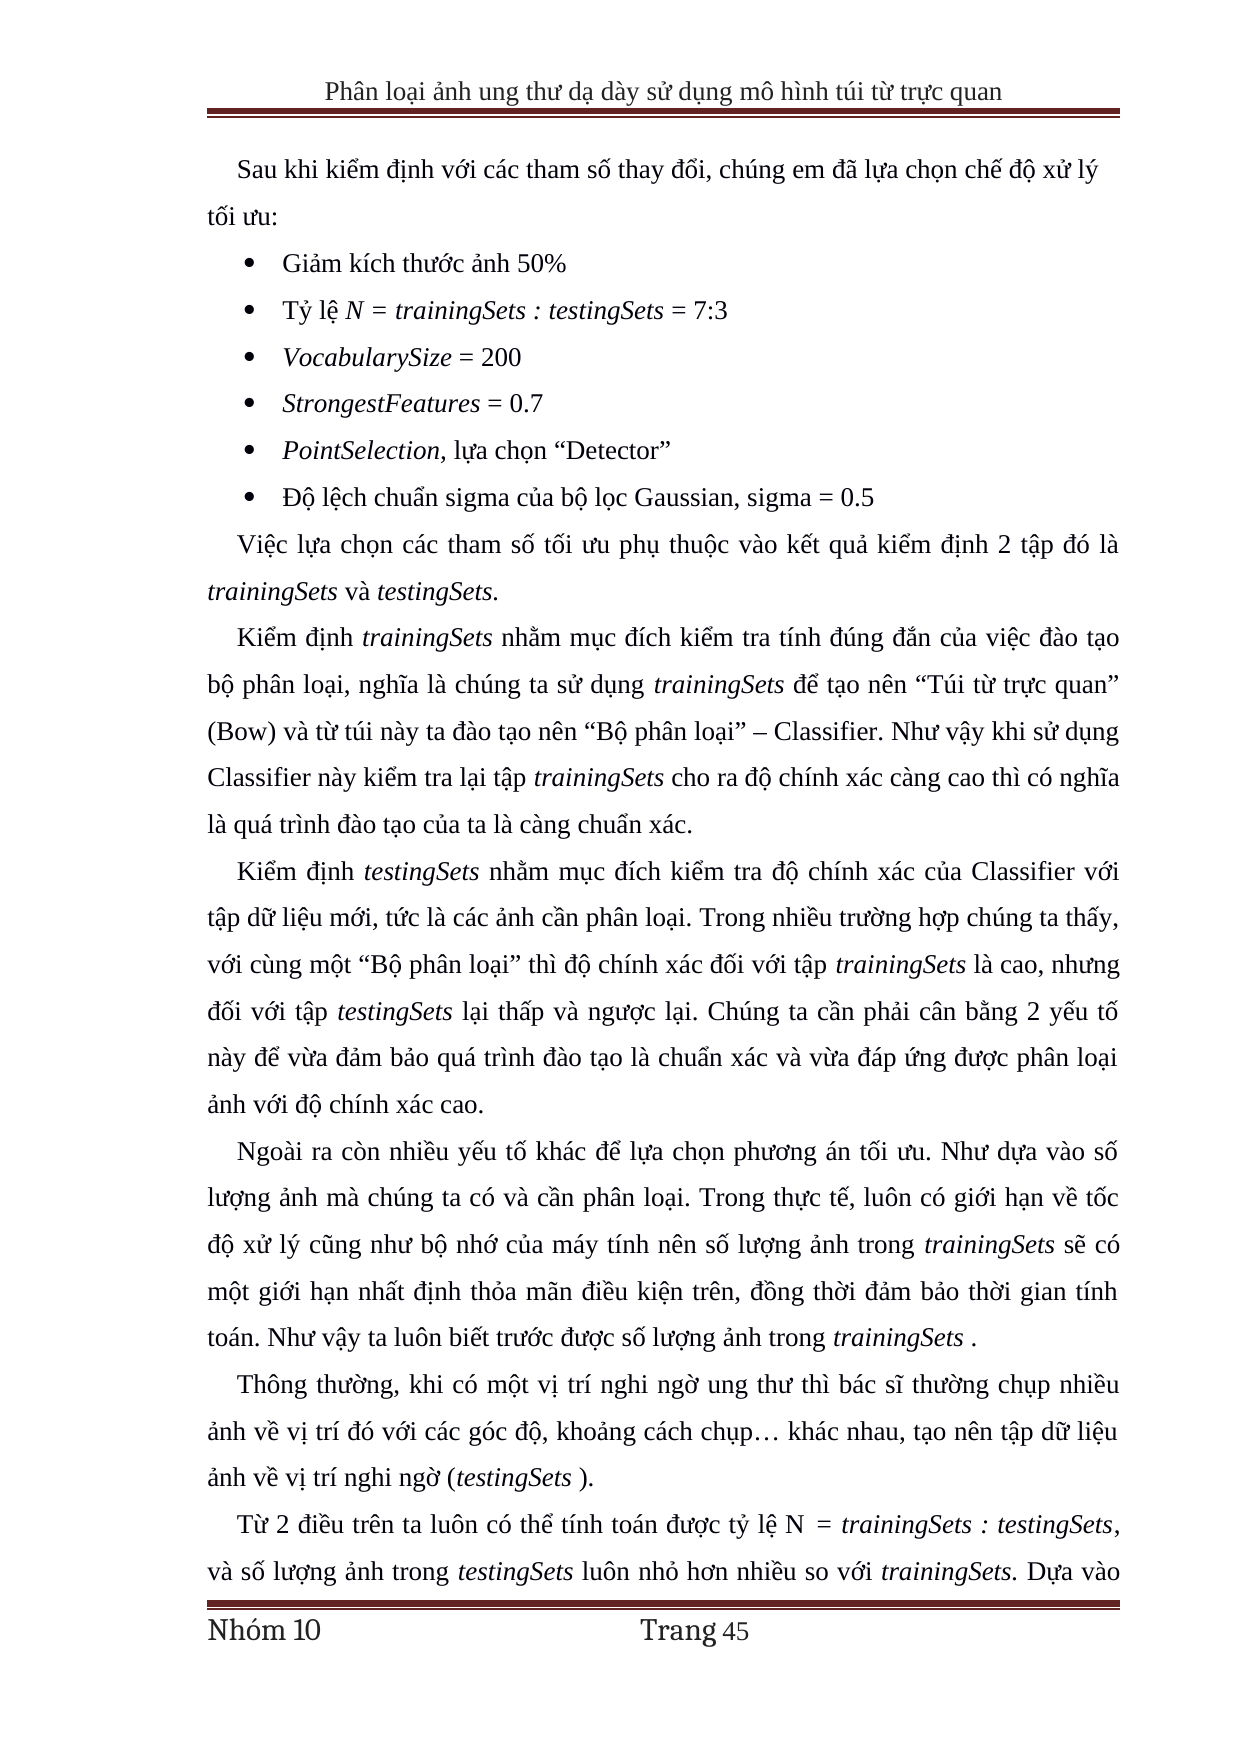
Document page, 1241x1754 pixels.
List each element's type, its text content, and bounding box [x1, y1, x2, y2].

text Thông thường, khi có một vị trí nghi ngờ ung thư thì bác sĩ thường chụp nhiều ảnh về vị trí đó với các góc độ, khoảng cách chụp… khác nhau, tạo nên tập dữ liệu ảnh về vị trí nghi ngờ (testingSets ). [207, 1368, 1120, 1493]
list PointSelection, lựa chọn “Detector” [244, 434, 1120, 466]
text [207, 1508, 1120, 1586]
text Ngoài ra còn nhiều yếu tố khác để lựa chọn phương án tối ưu. Như dựa vào số lượng ảnh mà chúng ta có và cần phân loại. Trong thực tế, luôn có giới hạn về tốc độ xử lý cũng như bộ nhớ của máy tính nên số lượng ảnh trong trainingSets sẽ có một giới hạn nhất định thỏa mãn điều kiện trên, đồng thời đảm bảo thời gian tính toán. Như vậy ta luôn biết trước được số lượng ảnh trong trainingSets . [207, 1135, 1120, 1353]
list Tỷ lệ N = trainingSets : testingSets = 7:3 [244, 294, 1120, 325]
list Giảm kích thước ảnh 50% [244, 247, 1120, 278]
text Kiểm định trainingSets nhằm mục đích kiểm tra tính đúng đắn của việc đào tạo bộ phân loại, nghĩa là chúng ta sử dụng trainingSets để tạo nên “Túi từ trực quan” (Bow) và từ túi này ta đào tạo nên “Bộ phân loại” – Classifier. Như vậy khi sử dụng Classifier này kiểm tra lại tập trainingSets cho ra độ chính xác càng cao thì có nghĩa là quá trình đào tạo của ta là càng chuẩn xác. [207, 621, 1120, 839]
list Độ lệch chuẩn sigma của bộ lọc Gaussian, sigma = 0.5 [244, 481, 1120, 512]
text Sau khi kiểm định với các tham số thay đổi, chúng em đã lựa chọn chế độ xử lý tối ưu: [207, 153, 1120, 231]
list VocabularySize = 200 [244, 341, 1120, 372]
list StrongestFeatures = 0.7 [244, 387, 1120, 419]
text Việc lựa chọn các tham số tối ưu phụ thuộc vào kết quả kiểm định 2 tập đó là trainingSets và testingSets. [207, 528, 1120, 606]
text Kiểm định testingSets nhằm mục đích kiểm tra độ chính xác của Classifier với tập dữ liệu mới, tức là các ảnh cần phân loại. Trong nhiều trường hợp chúng ta thấy, với cùng một “Bộ phân loại” thì độ chính xác đối với tập trainingSets là cao, nhưng đối với tập testingSets lại thấp và ngược lại. Chúng ta cần phải cân bằng 2 yếu tố này để vừa đảm bảo quá trình đào tạo là chuẩn xác và vừa đáp ứng được phân loại ảnh với độ chính xác cao. [207, 855, 1120, 1119]
